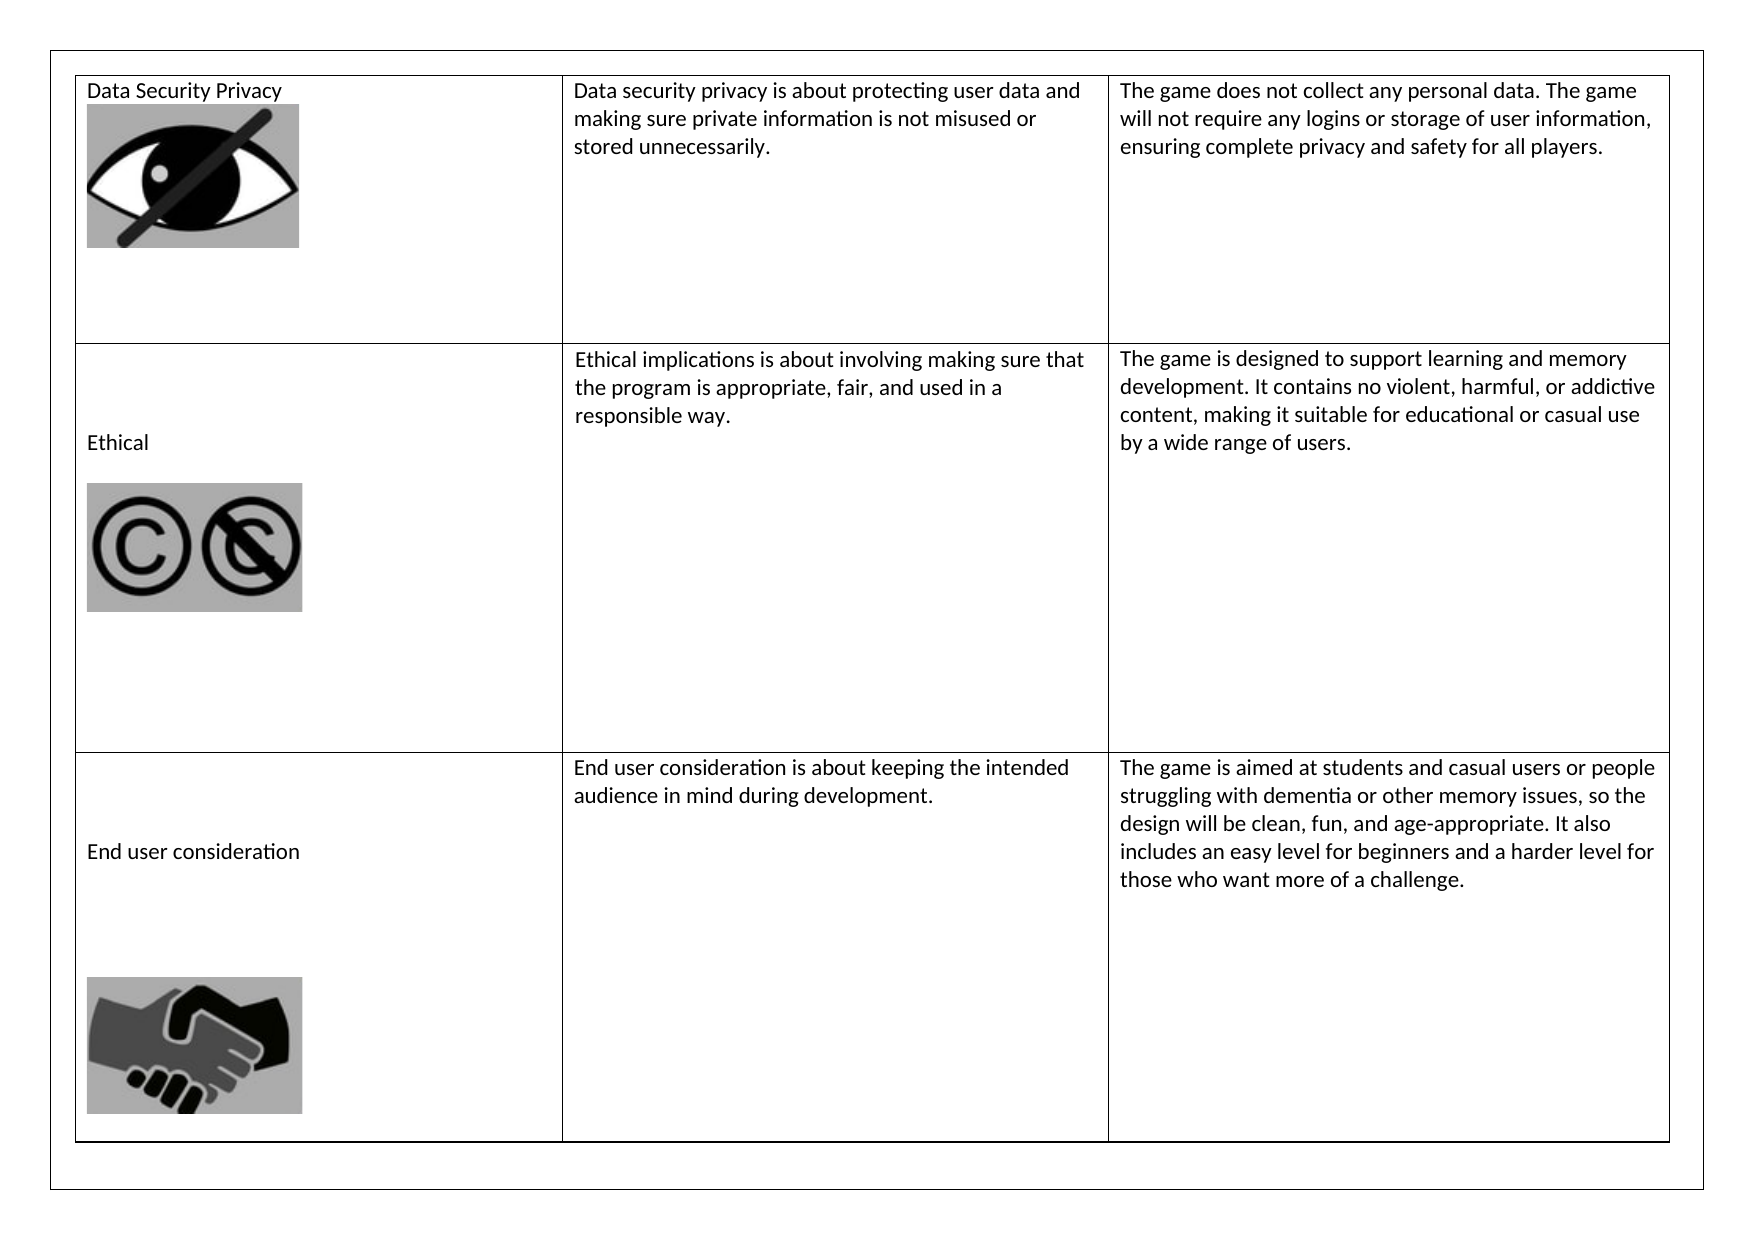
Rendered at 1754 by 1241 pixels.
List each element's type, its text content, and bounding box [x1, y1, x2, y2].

picture [86, 977, 303, 1114]
table_cell [563, 344, 1108, 752]
picture [86, 104, 300, 248]
table_cell The game does not collect any personal data. The game will not require any logins or storage of user information, ensuring complete privacy and safety for all players. [1109, 76, 1669, 343]
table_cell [76, 753, 562, 1141]
table_cell Ethical [76, 344, 562, 752]
table_cell Data Security Privacy [76, 76, 562, 343]
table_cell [563, 753, 1108, 1141]
table_cell The game is designed to support learning and memory development. It contains no violent, harmful, or addictive content, making it suitable for educational or casual use by a wide range of users. [1109, 344, 1669, 752]
picture [86, 483, 303, 612]
table_cell Data security privacy is about protecting user data and making sure private information is not misused or stored unnecessarily. [563, 76, 1108, 343]
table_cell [1109, 753, 1669, 1141]
